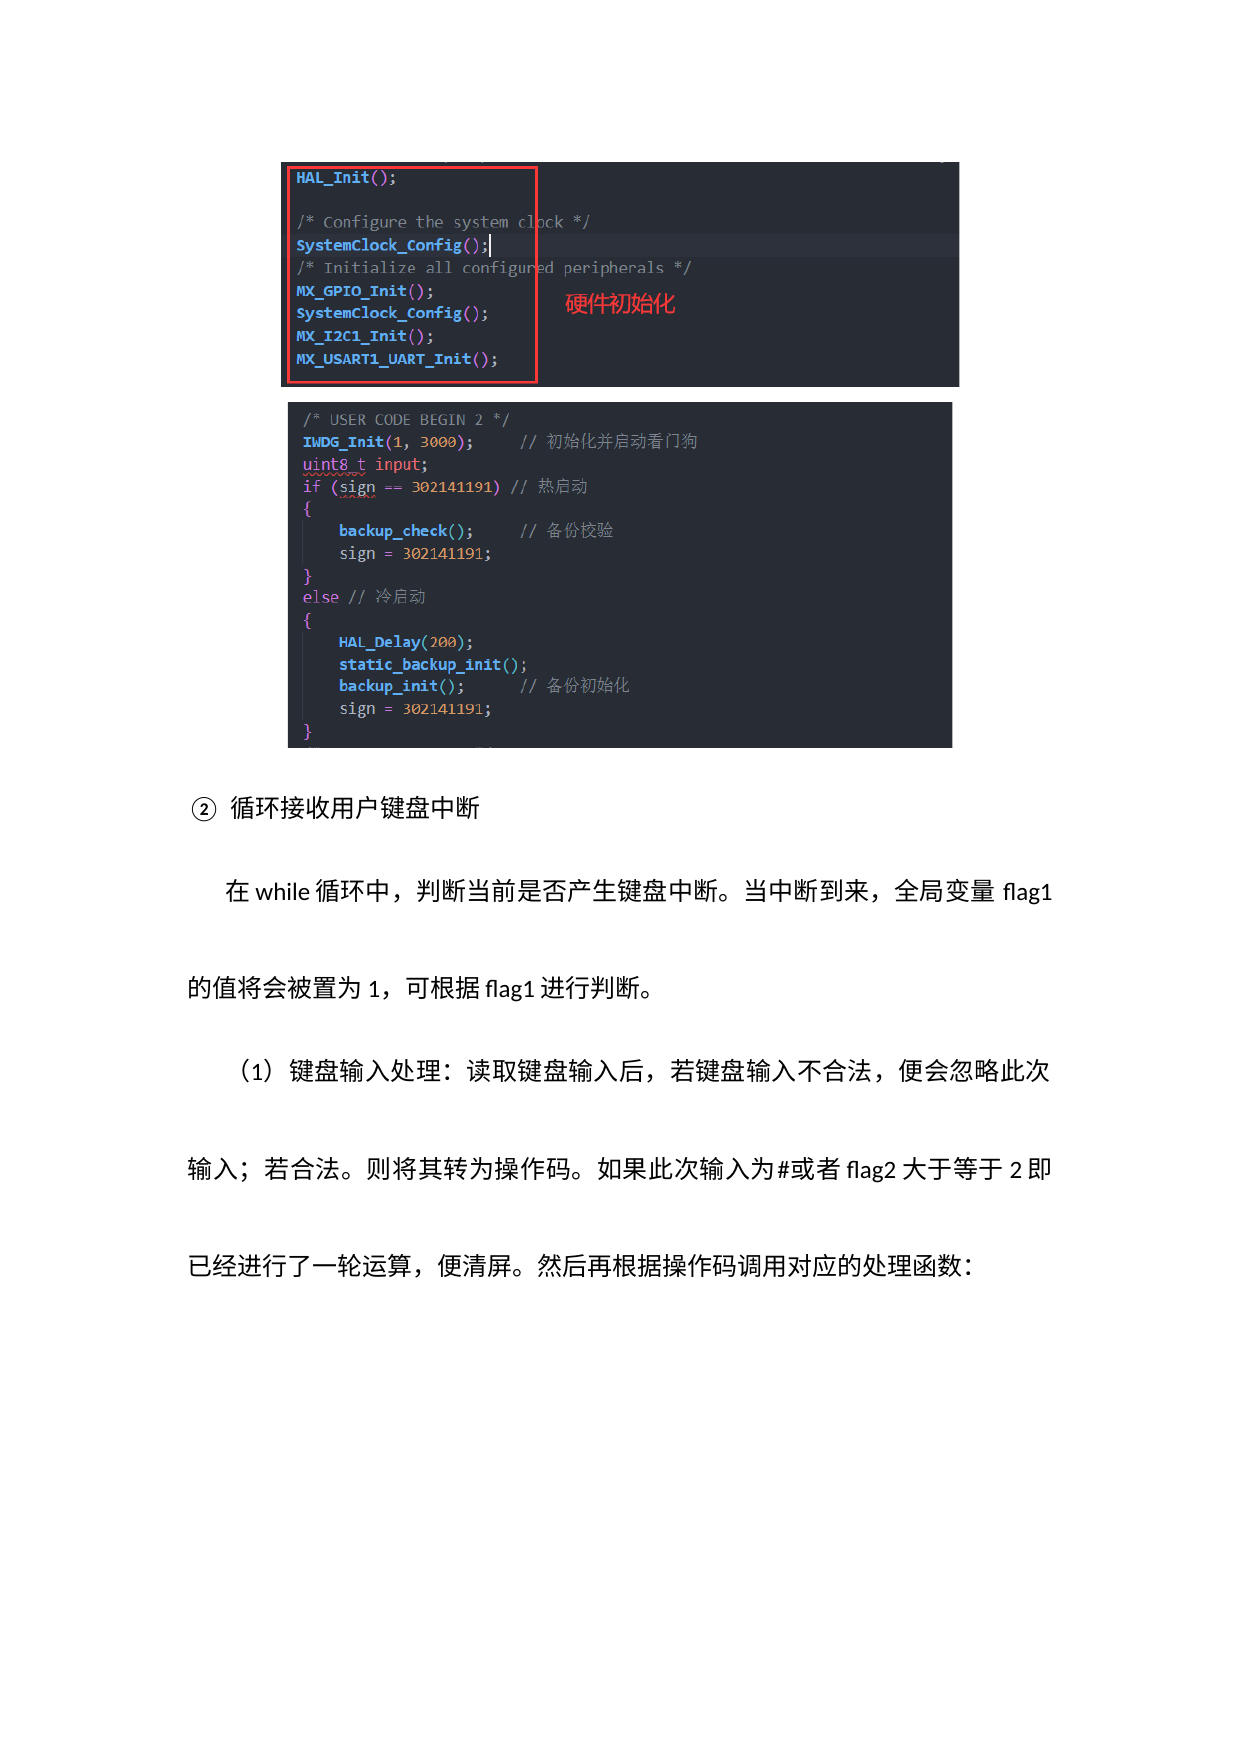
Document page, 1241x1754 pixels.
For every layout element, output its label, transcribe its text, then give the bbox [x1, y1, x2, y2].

text （1）键盘输入处理：读取键盘输入后，若键盘输入不合法，便会忽略此次输入；若合法。则将其转为操作码。如果此次输入为#或者flag2大于等于2即已经进行了一轮运算，便清屏。然后再根据操作码调用对应的处理函数： [187, 1037, 1053, 1297]
text 在while循环中，判断当前是否产生键盘中断。当中断到来，全局变量flag1的值将会被置为1，可根据flag1进行判断。 [187, 857, 1053, 1019]
picture [281, 162, 960, 387]
picture [287, 402, 953, 748]
list 循环接收用户键盘中断 [187, 774, 1053, 839]
